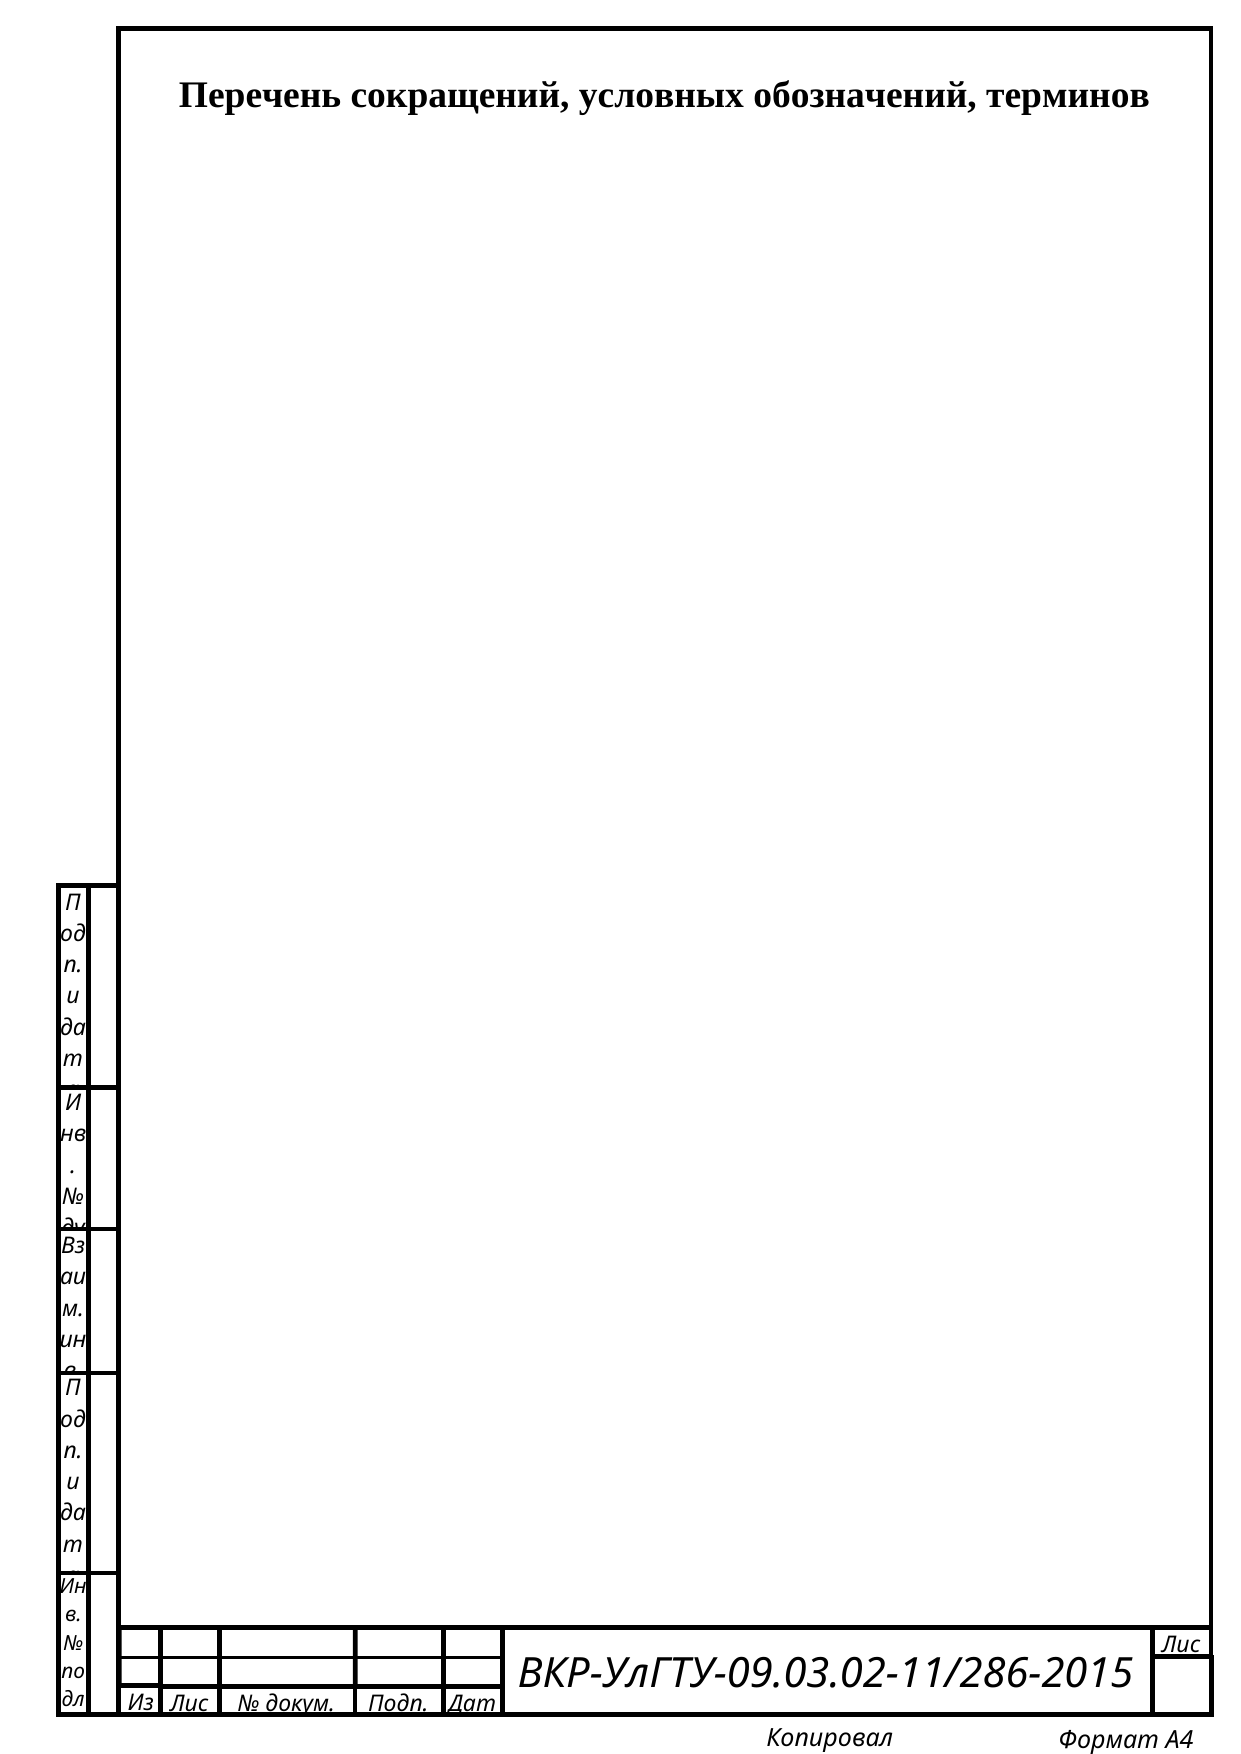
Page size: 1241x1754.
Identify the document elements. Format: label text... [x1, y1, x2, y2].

subtitle Перечень сокращений, условных обозначений, терминов [148, 72, 1181, 115]
